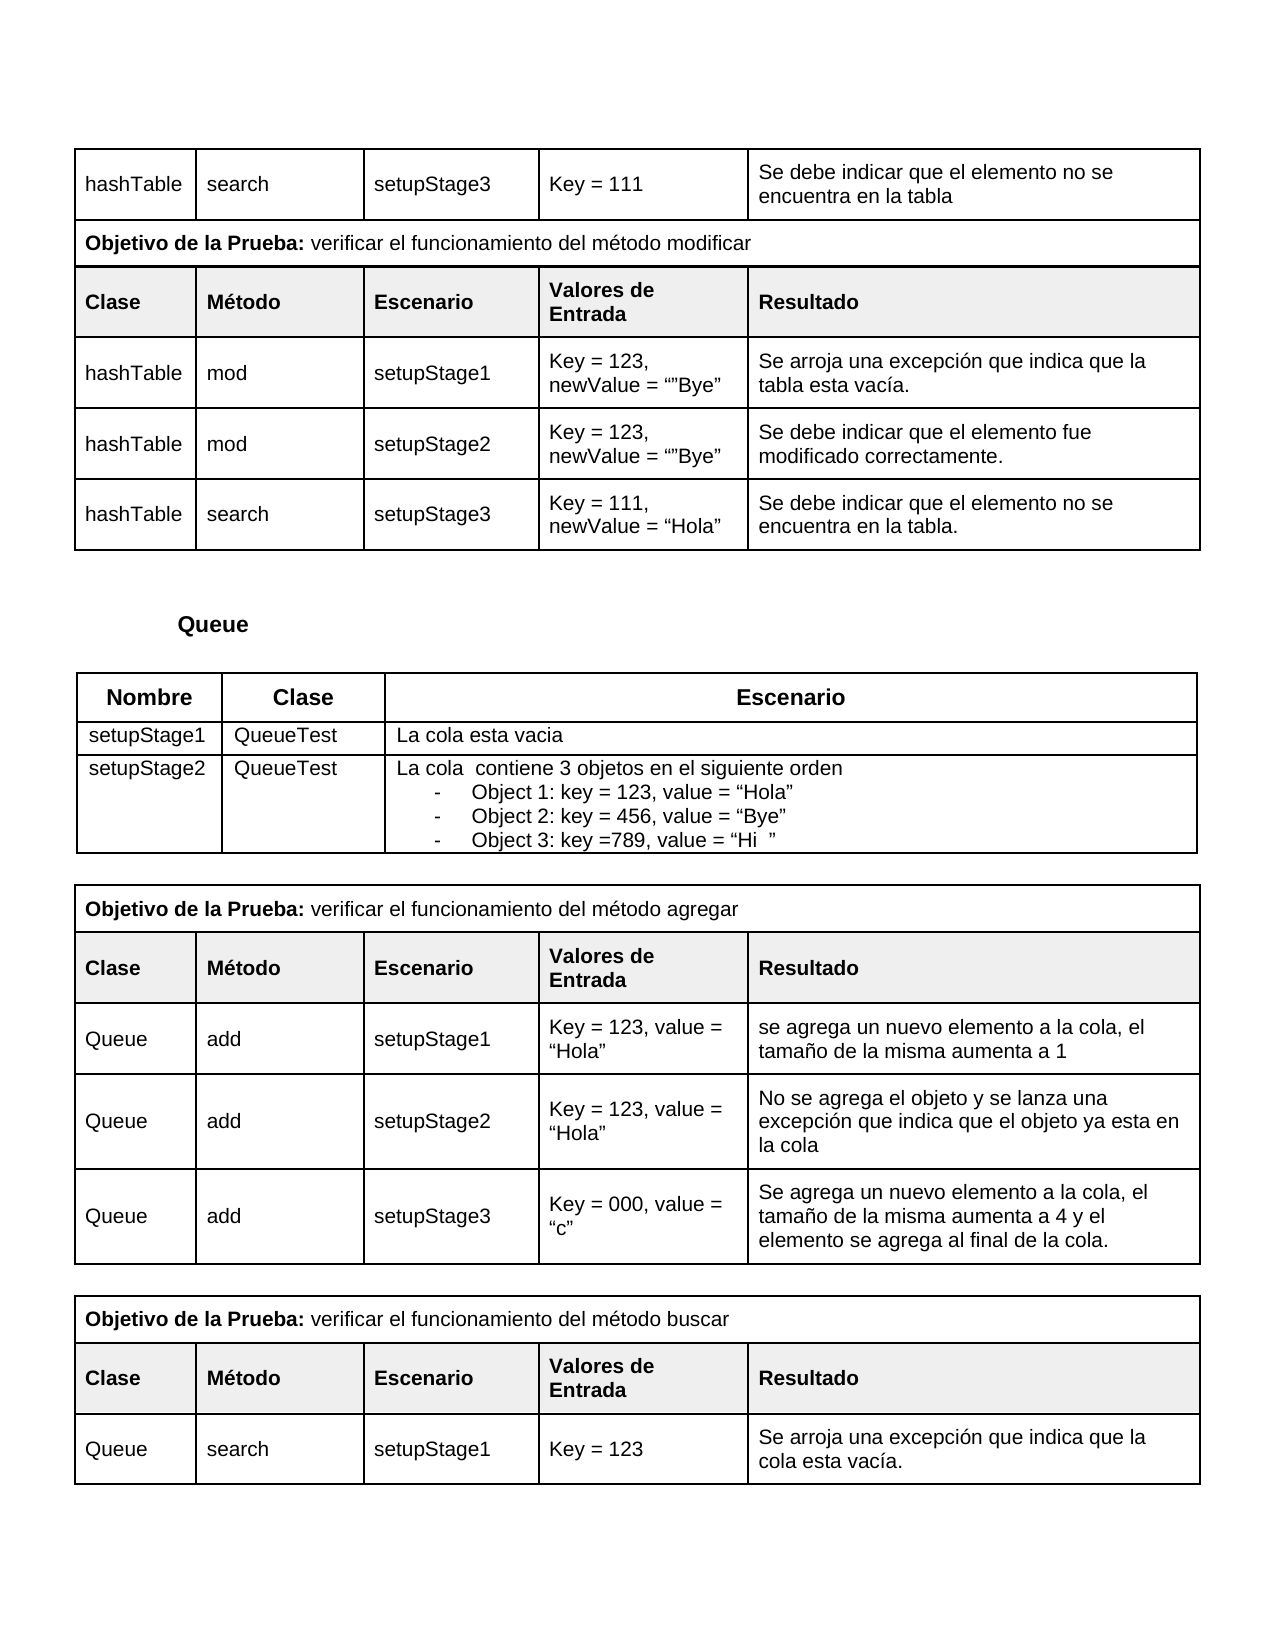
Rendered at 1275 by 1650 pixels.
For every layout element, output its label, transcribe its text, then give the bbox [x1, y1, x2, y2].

text Queue [177, 611, 1098, 637]
table_cell Queue [76, 1415, 195, 1483]
table_cell setupStage1 [365, 338, 538, 407]
table_cell Key = 000, value = “c” [540, 1170, 747, 1262]
table_cell Se debe indicar que el elemento no se encuentra en la tabla [749, 150, 1199, 218]
table_cell hashTable [76, 480, 195, 549]
table_header Escenario [386, 674, 1196, 721]
table_cell Queue [76, 1075, 195, 1168]
table_cell Se arroja una excepción que indica que la cola esta vacía. [749, 1415, 1199, 1483]
table_cell Resultado [749, 933, 1199, 1002]
table_cell QueueTest [223, 756, 384, 852]
table_cell Key = 123, newValue = “”Bye” [540, 338, 747, 407]
table_cell add [197, 1170, 363, 1262]
table_cell hashTable [76, 409, 195, 478]
table_header Clase [223, 674, 384, 721]
table_cell Key = 123, value = “Hola” [540, 1004, 747, 1073]
table_cell mod [197, 409, 363, 478]
table_cell setupStage3 [365, 150, 538, 218]
table_header Nombre [78, 674, 221, 721]
table_cell Valores de Entrada [540, 933, 747, 1002]
table_cell Key = 111 [540, 150, 747, 218]
table_cell Clase [76, 268, 195, 336]
table_cell Método [197, 268, 363, 336]
table_cell Clase [76, 933, 195, 1002]
table_cell Se debe indicar que el elemento fue modificado correctamente. [749, 409, 1199, 478]
table_header Objetivo de la Prueba: verificar el funcionamiento del método agregar [76, 886, 1199, 931]
table_cell Queue [76, 1170, 195, 1262]
table_cell Resultado [749, 268, 1199, 336]
table_cell Key = 123, value = “Hola” [540, 1075, 747, 1168]
table_cell Resultado [749, 1344, 1199, 1412]
table_cell Queue [76, 1004, 195, 1073]
table_cell QueueTest [223, 723, 384, 754]
table_cell Valores de Entrada [540, 1344, 747, 1412]
table_cell add [197, 1075, 363, 1168]
table_cell Key = 123, newValue = “”Bye” [540, 409, 747, 478]
table_cell No se agrega el objeto y se lanza una excepción que indica que el objeto ya esta en la cola [749, 1075, 1199, 1168]
table_cell search [197, 150, 363, 218]
table_cell setupStage2 [365, 409, 538, 478]
table_cell setupStage2 [78, 756, 221, 852]
table_cell La cola contiene 3 objetos en el siguiente orden Object 1: key = 123, value = “Hola” Object 2: key = 456, value = “Bye” Object 3: key =789, value = “Hi ” [386, 756, 1196, 852]
table_cell add [197, 1004, 363, 1073]
table_cell Método [197, 933, 363, 1002]
table_cell se agrega un nuevo elemento a la cola, el tamaño de la misma aumenta a 1 [749, 1004, 1199, 1073]
table_cell Se arroja una excepción que indica que la tabla esta vacía. [749, 338, 1199, 407]
table_cell search [197, 1415, 363, 1483]
table_cell setupStage1 [365, 1004, 538, 1073]
table_cell Valores de Entrada [540, 268, 747, 336]
table_cell Escenario [365, 933, 538, 1002]
table_cell setupStage2 [365, 1075, 538, 1168]
table_cell Clase [76, 1344, 195, 1412]
table_cell Se debe indicar que el elemento no se encuentra en la tabla. [749, 480, 1199, 549]
table_cell setupStage1 [365, 1415, 538, 1483]
table_cell setupStage3 [365, 480, 538, 549]
table_cell La cola esta vacia [386, 723, 1196, 754]
table_cell Escenario [365, 1344, 538, 1412]
table_cell setupStage1 [78, 723, 221, 754]
table_cell search [197, 480, 363, 549]
table_cell hashTable [76, 150, 195, 218]
table_cell Key = 123 [540, 1415, 747, 1483]
table_cell Escenario [365, 268, 538, 336]
table_header Objetivo de la Prueba: verificar el funcionamiento del método buscar [76, 1297, 1199, 1342]
table_cell Se agrega un nuevo elemento a la cola, el tamaño de la misma aumenta a 4 y el elemento se agrega al final de la cola. [749, 1170, 1199, 1262]
table_cell setupStage3 [365, 1170, 538, 1262]
table_cell Método [197, 1344, 363, 1412]
table_cell Objetivo de la Prueba: verificar el funcionamiento del método modificar [76, 221, 1199, 265]
table_cell mod [197, 338, 363, 407]
table_cell Key = 111, newValue = “Hola” [540, 480, 747, 549]
table_cell hashTable [76, 338, 195, 407]
